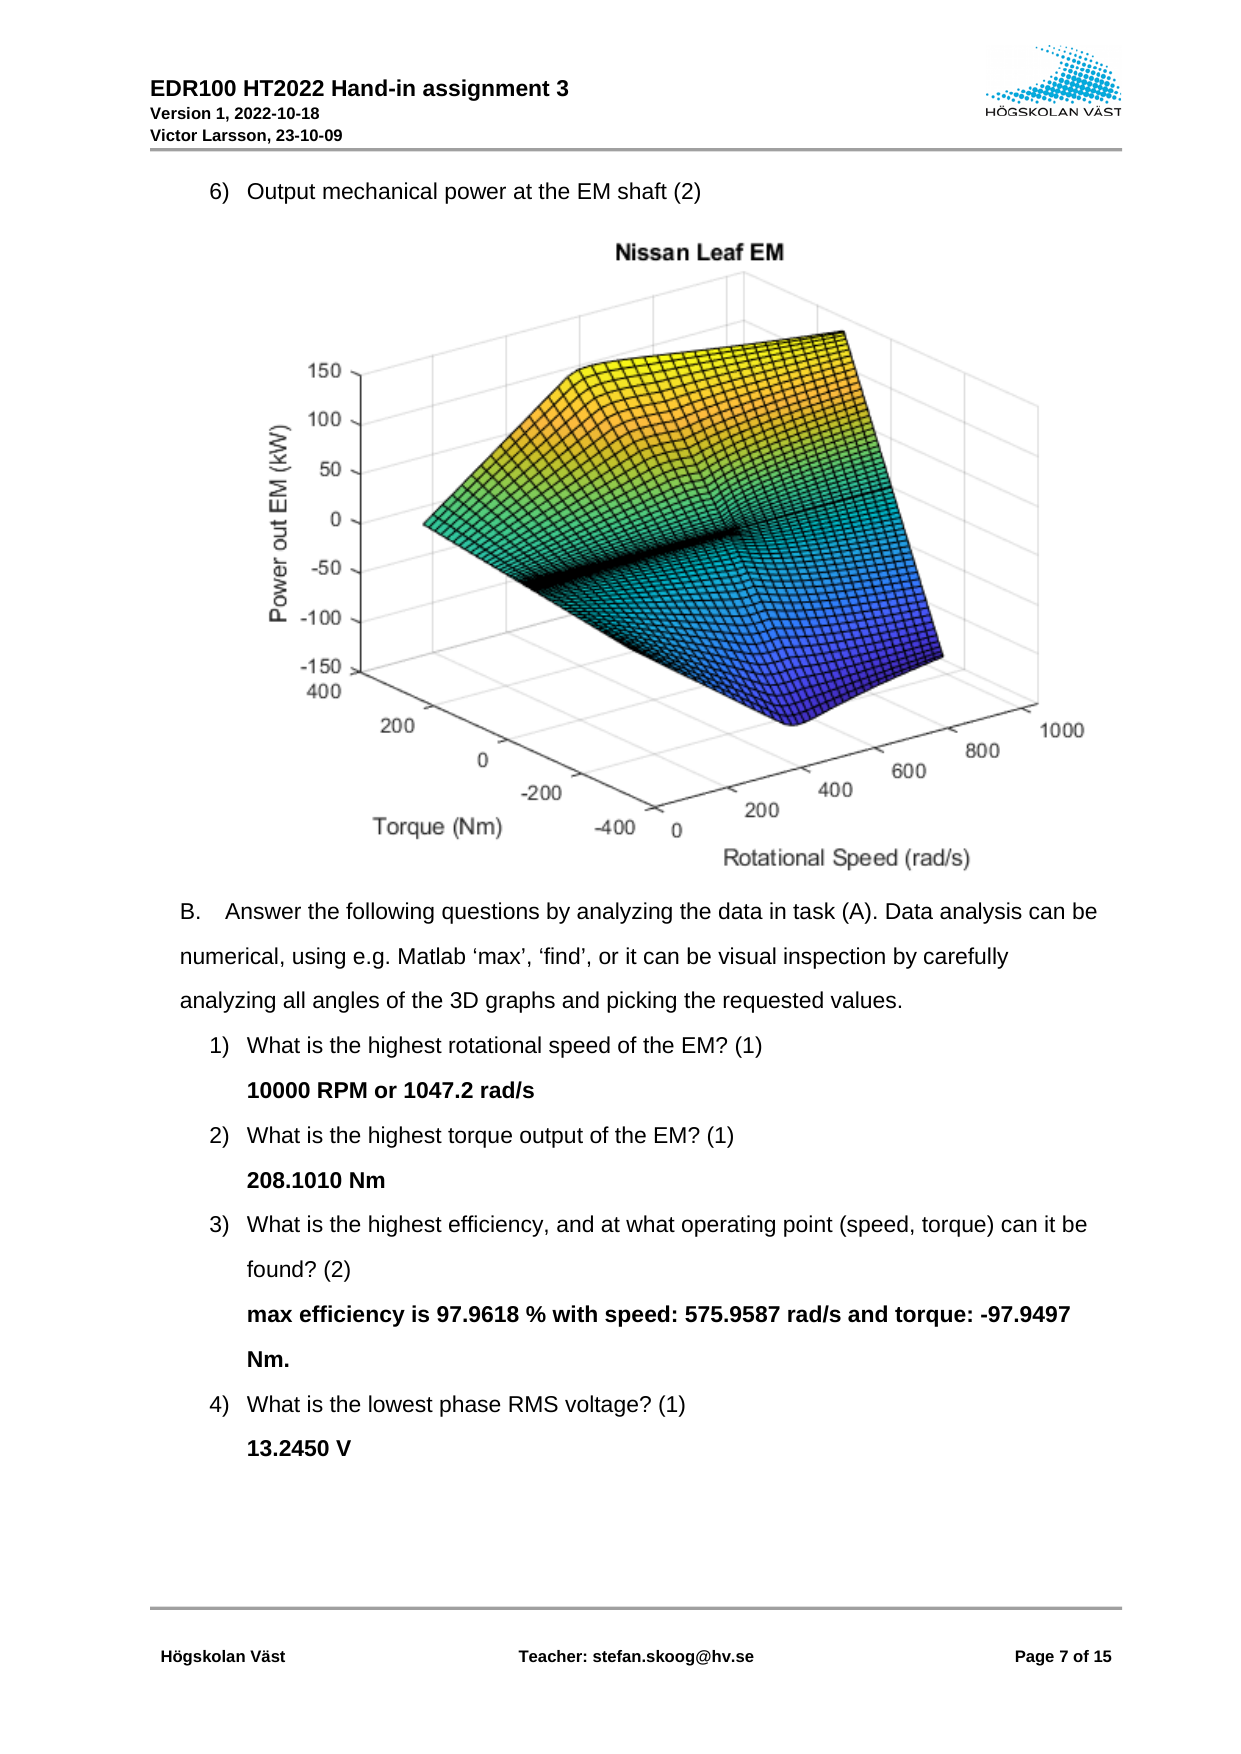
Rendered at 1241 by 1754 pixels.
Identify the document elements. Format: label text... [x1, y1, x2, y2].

list What is the highest torque output of the EM? (1) 208.1010 Nm [209, 1122, 1098, 1193]
picture [246, 223, 1122, 880]
list What is the highest rotational speed of the EM? (1) 10000 RPM or 1047.2 rad/s [209, 1032, 1098, 1103]
list What is the highest efficiency, and at what operating point (speed, torque) can it be found? (2) max efficiency is 97.9618 % with speed: 575.9587 rad/s and torque: -97.9497 Nm. [209, 1211, 1098, 1372]
list Answer the following questions by analyzing the data in task (A). Data analysis can be numerical, using e.g. Matlab ‘max’, ‘find’, or it can be visual inspection by carefully analyzing all angles of the 3D graphs and picking the requested values. [179, 898, 1098, 1014]
list What is the lowest phase RMS voltage? (1) 13.2450 V [209, 1391, 1098, 1462]
picture [986, 45, 1122, 116]
